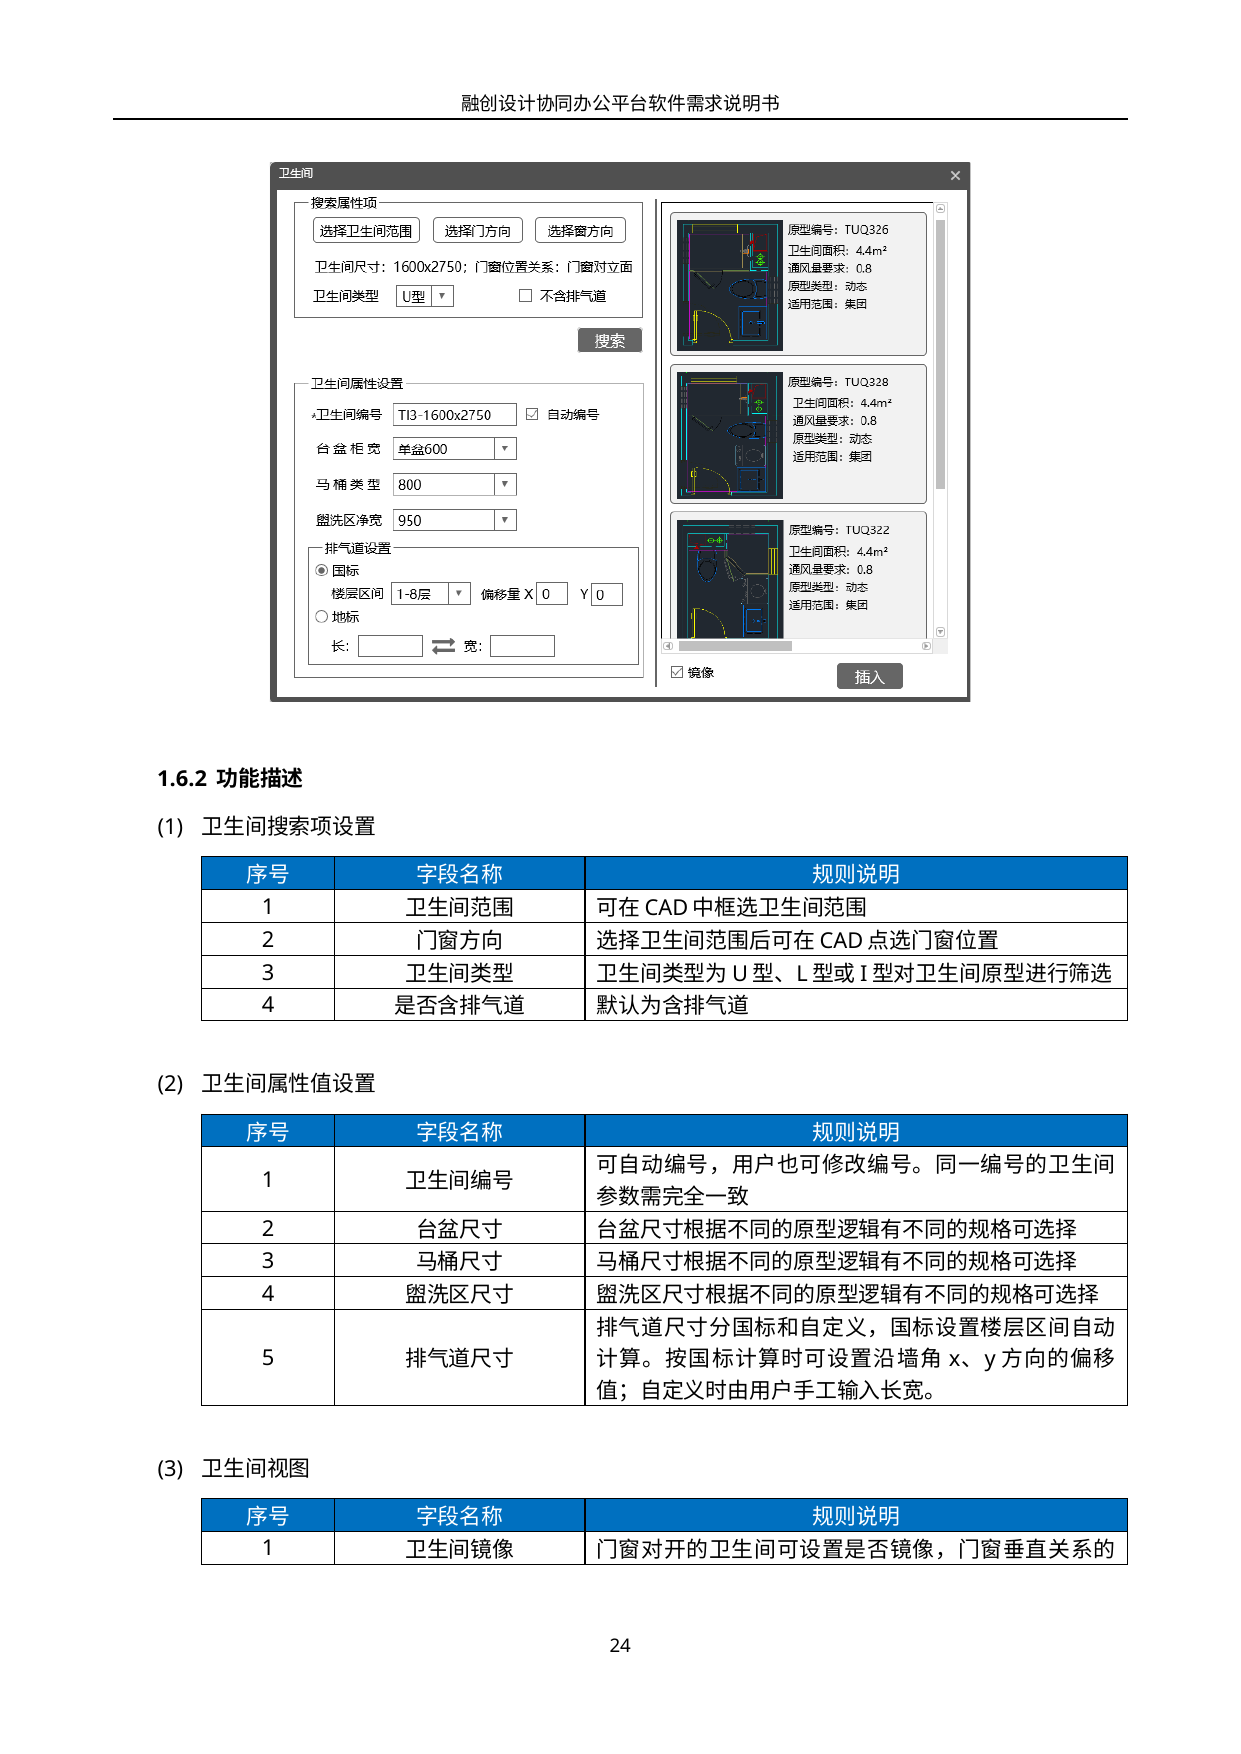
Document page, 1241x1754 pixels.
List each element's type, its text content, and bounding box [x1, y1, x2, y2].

table_cell 排气道尺寸分国标和自定义，国标设置楼层区间自动计算。按国标计算时可设置沿墙角x、y方向的偏移值；自定义时由用户手工输入长宽。 [586, 1310, 1127, 1405]
table_header 规则说明 [586, 857, 1127, 889]
table_cell 可自动编号，用户也可修改编号。同一编号的卫生间参数需完全一致 [586, 1147, 1127, 1211]
table_cell 盥洗区尺寸 [335, 1277, 584, 1309]
list 卫生间属性值设置 [157, 1066, 1128, 1098]
table_cell 排气道尺寸 [335, 1310, 584, 1405]
table_cell 台盆尺寸根据不同的原型逻辑有不同的规格可选择 [586, 1212, 1127, 1243]
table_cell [586, 1532, 1127, 1563]
table_cell 卫生间类型为U型、L型或I型对卫生间原型进行筛选 [586, 956, 1127, 987]
table_cell 5 [202, 1310, 334, 1405]
table_header 字段名称 [335, 1115, 584, 1146]
table_cell 台盆尺寸 [335, 1212, 584, 1243]
picture [269, 162, 971, 702]
table_header 规则说明 [586, 1499, 1127, 1531]
table_cell 是否含排气道 [335, 989, 584, 1020]
table_cell 马桶尺寸根据不同的原型逻辑有不同的规格可选择 [586, 1244, 1127, 1276]
table_cell 默认为含排气道 [586, 989, 1127, 1020]
table_header 字段名称 [335, 857, 584, 889]
table_cell 选择卫生间范围后可在CAD点选门窗位置 [586, 923, 1127, 954]
table_header 规则说明 [586, 1115, 1127, 1146]
table_cell 1 [202, 1532, 334, 1563]
table_cell 4 [202, 989, 334, 1020]
table_cell 2 [202, 1212, 334, 1243]
table_cell 盥洗区尺寸根据不同的原型逻辑有不同的规格可选择 [586, 1277, 1127, 1309]
table_header 序号 [202, 1499, 334, 1531]
table_cell 2 [202, 923, 334, 954]
table_cell 卫生间范围 [335, 890, 584, 922]
table_cell 卫生间类型 [335, 956, 584, 987]
table_cell 1 [202, 890, 334, 922]
list 卫生间视图 [157, 1451, 1128, 1482]
table_header 字段名称 [335, 1499, 584, 1531]
table_cell 马桶尺寸 [335, 1244, 584, 1276]
table_cell 卫生间编号 [335, 1147, 584, 1211]
table_cell 可在CAD中框选卫生间范围 [586, 890, 1127, 922]
table_cell 3 [202, 956, 334, 987]
subtitle 功能描述 [157, 761, 1128, 793]
list 卫生间搜索项设置 [157, 809, 1128, 840]
table_header 序号 [202, 1115, 334, 1146]
table_cell 4 [202, 1277, 334, 1309]
table_header 序号 [202, 857, 334, 889]
table_cell 1 [202, 1147, 334, 1211]
table_cell 3 [202, 1244, 334, 1276]
table_cell 卫生间镜像 [335, 1532, 584, 1563]
table_cell 门窗方向 [335, 923, 584, 954]
